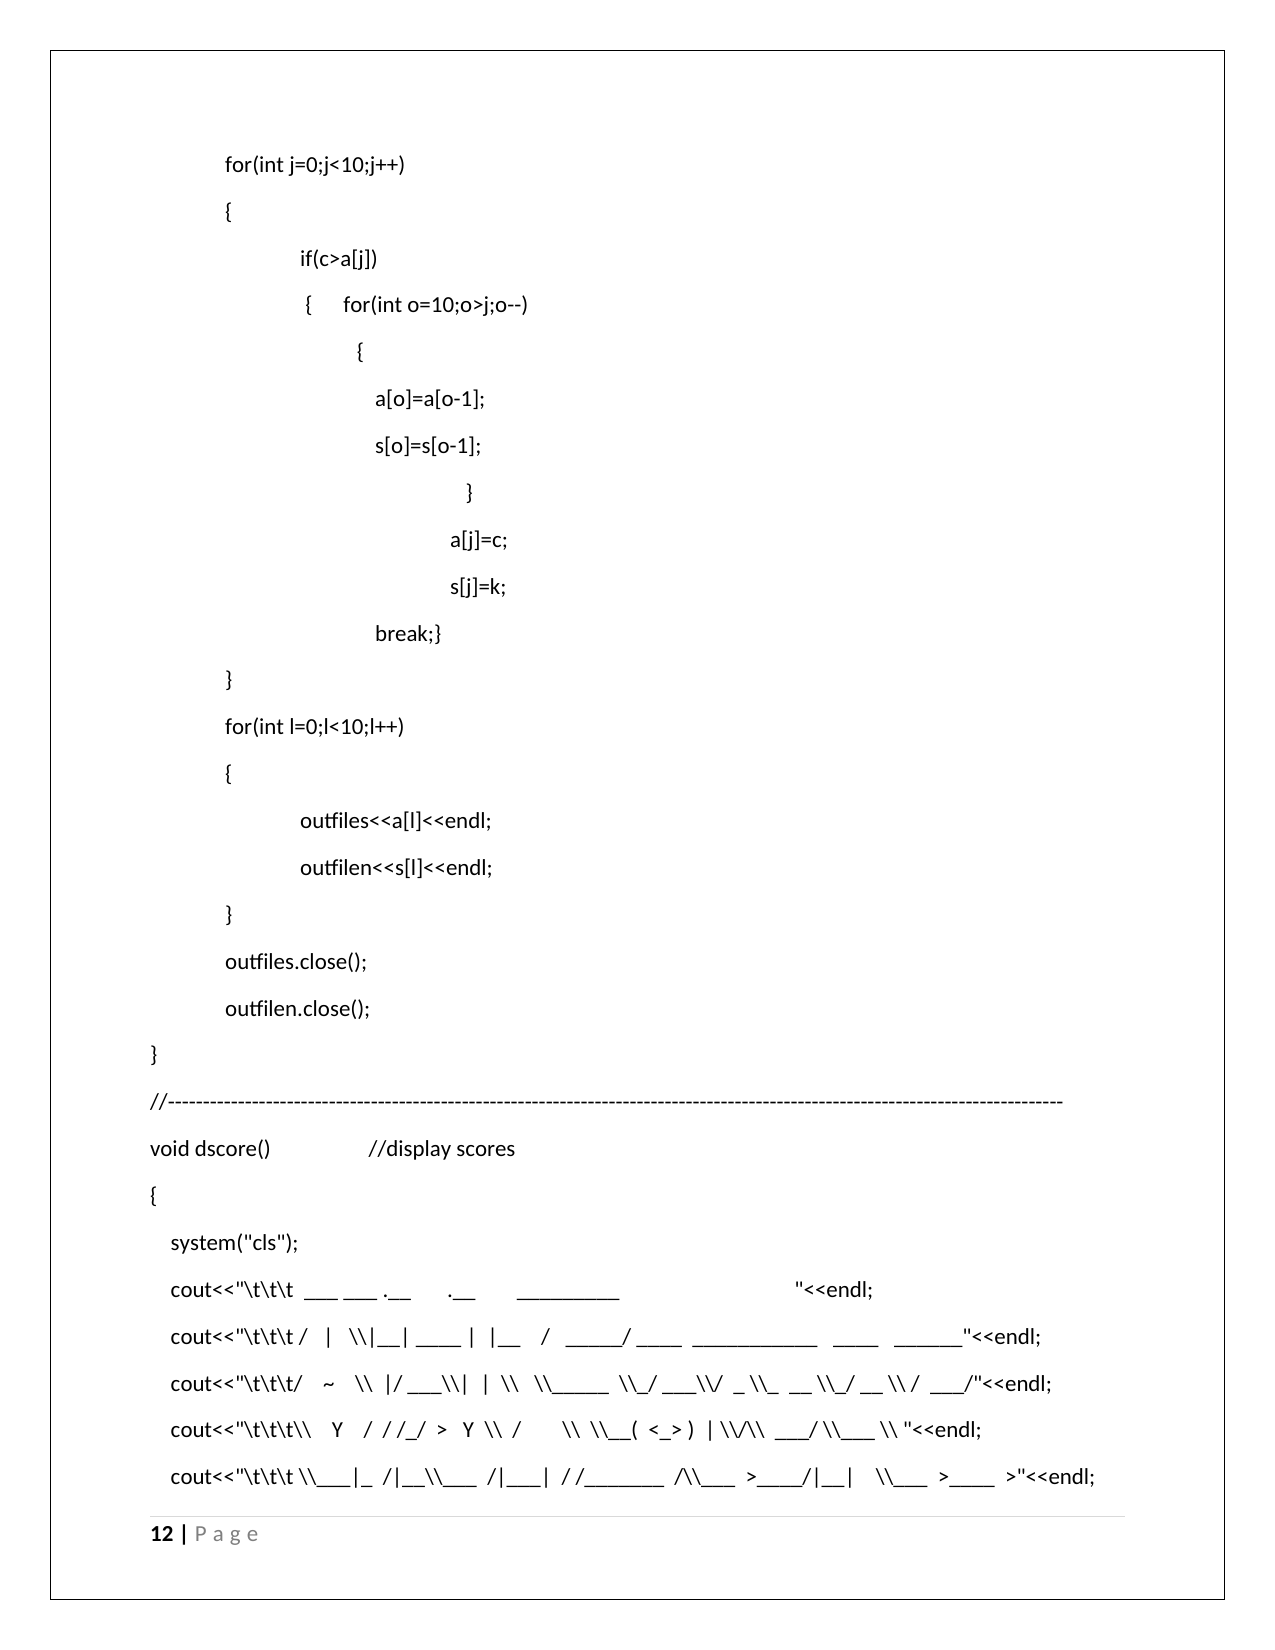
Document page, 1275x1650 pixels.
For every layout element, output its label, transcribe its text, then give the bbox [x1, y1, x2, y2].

text a[j]=c; [150, 525, 1125, 553]
text break;} [150, 619, 1125, 647]
text cout<<"\t\t\t ___ ___ .__ .__ _________ "<<endl; [150, 1275, 1125, 1303]
text system("cls"); [150, 1228, 1125, 1256]
text outfilen<<s[l]<<endl; [150, 853, 1125, 881]
text void dscore() //display scores [150, 1134, 1125, 1162]
text { for(int o=10;o>j;o--) [150, 291, 1125, 319]
text //-------------------------------------------------------------------------------------------------------------------------------- [150, 1087, 1125, 1116]
text cout<<"\t\t\t/ ~ \\ |/ ___\\| | \\ \\_____ \\_/ ___\\/ _ \\_ __ \\_/ __ \\ / ___/"<<endl; [150, 1369, 1125, 1397]
text } [150, 1041, 1125, 1069]
text { [150, 759, 1125, 787]
text cout<<"\t\t\t / | \\|__| ____ | |__ / _____/ ____ ___________ ____ ______"<<endl; [150, 1322, 1125, 1350]
text { [150, 197, 1125, 225]
text cout<<"\t\t\t\\ Y / / /_/ > Y \\ / \\ \\__( <_> ) | \\/\\ ___/ \\___ \\ "<<endl; [150, 1416, 1125, 1444]
text s[o]=s[o-1]; [150, 431, 1125, 459]
text { [150, 1181, 1125, 1209]
text outfiles<<a[l]<<endl; [150, 806, 1125, 834]
text if(c>a[j]) [150, 244, 1125, 272]
text } [150, 900, 1125, 928]
text } [150, 478, 1125, 506]
text a[o]=a[o-1]; [150, 384, 1125, 412]
text for(int j=0;j<10;j++) [150, 150, 1125, 178]
text outfilen.close(); [150, 994, 1125, 1022]
text outfiles.close(); [150, 947, 1125, 975]
text for(int l=0;l<10;l++) [150, 712, 1125, 741]
text cout<<"\t\t\t \\___|_ /|__\\___ /|___| / /_______ /\\___ >____/|__| \\___ >____ >"<<endl; [150, 1462, 1125, 1491]
text } [150, 666, 1125, 694]
text { [150, 337, 1125, 366]
text s[j]=k; [150, 572, 1125, 600]
